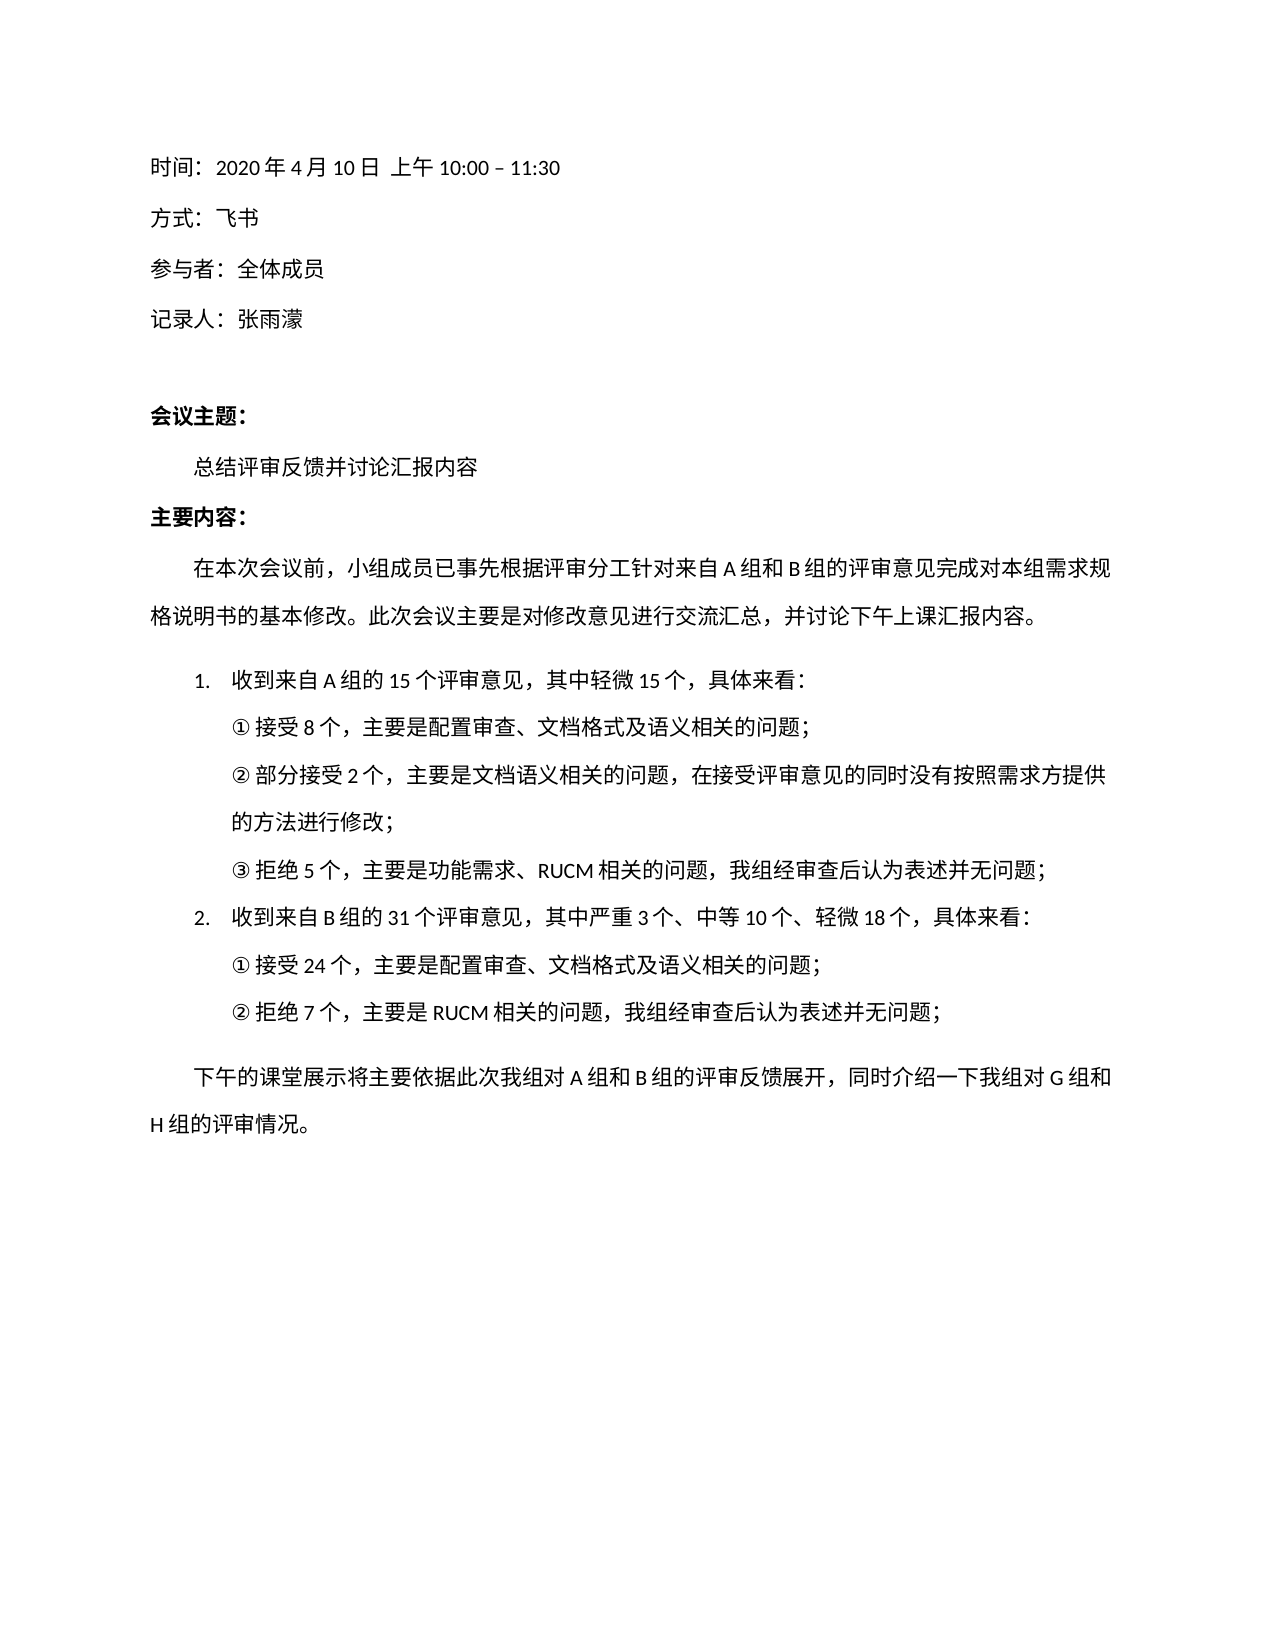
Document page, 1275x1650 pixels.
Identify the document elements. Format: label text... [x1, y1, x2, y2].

text 方式：飞书 [150, 201, 1125, 232]
text 参与者：全体成员 [150, 252, 1125, 283]
list 收到来自B组的31个评审意见，其中严重3个、中等10个、轻微18个，具体来看： [194, 900, 1125, 932]
text 拒绝5个，主要是功能需求、RUCM相关的问题，我组经审查后认为表述并无问题； [231, 853, 1125, 884]
text 拒绝7个，主要是RUCM相关的问题，我组经审查后认为表述并无问题； [156, 995, 1125, 1027]
text 在本次会议前，小组成员已事先根据评审分工针对来自A组和B组的评审意见完成对本组需求规格说明书的基本修改。此次会议主要是对修改意见进行交流汇总，并讨论下午上课汇报内容。 [150, 551, 1125, 630]
text 记录人：张雨濛 [150, 302, 1125, 334]
text 部分接受2个，主要是文档语义相关的问题，在接受评审意见的同时没有按照需求方提供的方法进行修改； [231, 758, 1125, 837]
text 总结评审反馈并讨论汇报内容 [150, 449, 1125, 481]
text 会议主题： [150, 399, 1125, 430]
text 下午的课堂展示将主要依据此次我组对A组和B组的评审反馈展开，同时介绍一下我组对G组和H组的评审情况。 [150, 1059, 1125, 1139]
text 时间：2020年4月10日 上午10:00 – 11:30 [150, 150, 1125, 182]
text 接受8个，主要是配置审查、文档格式及语义相关的问题； [231, 710, 1125, 742]
text 主要内容： [150, 500, 1125, 532]
list 收到来自A组的15个评审意见，其中轻微15个，具体来看： [194, 663, 1125, 694]
text 接受24个，主要是配置审查、文档格式及语义相关的问题； [231, 948, 1125, 979]
